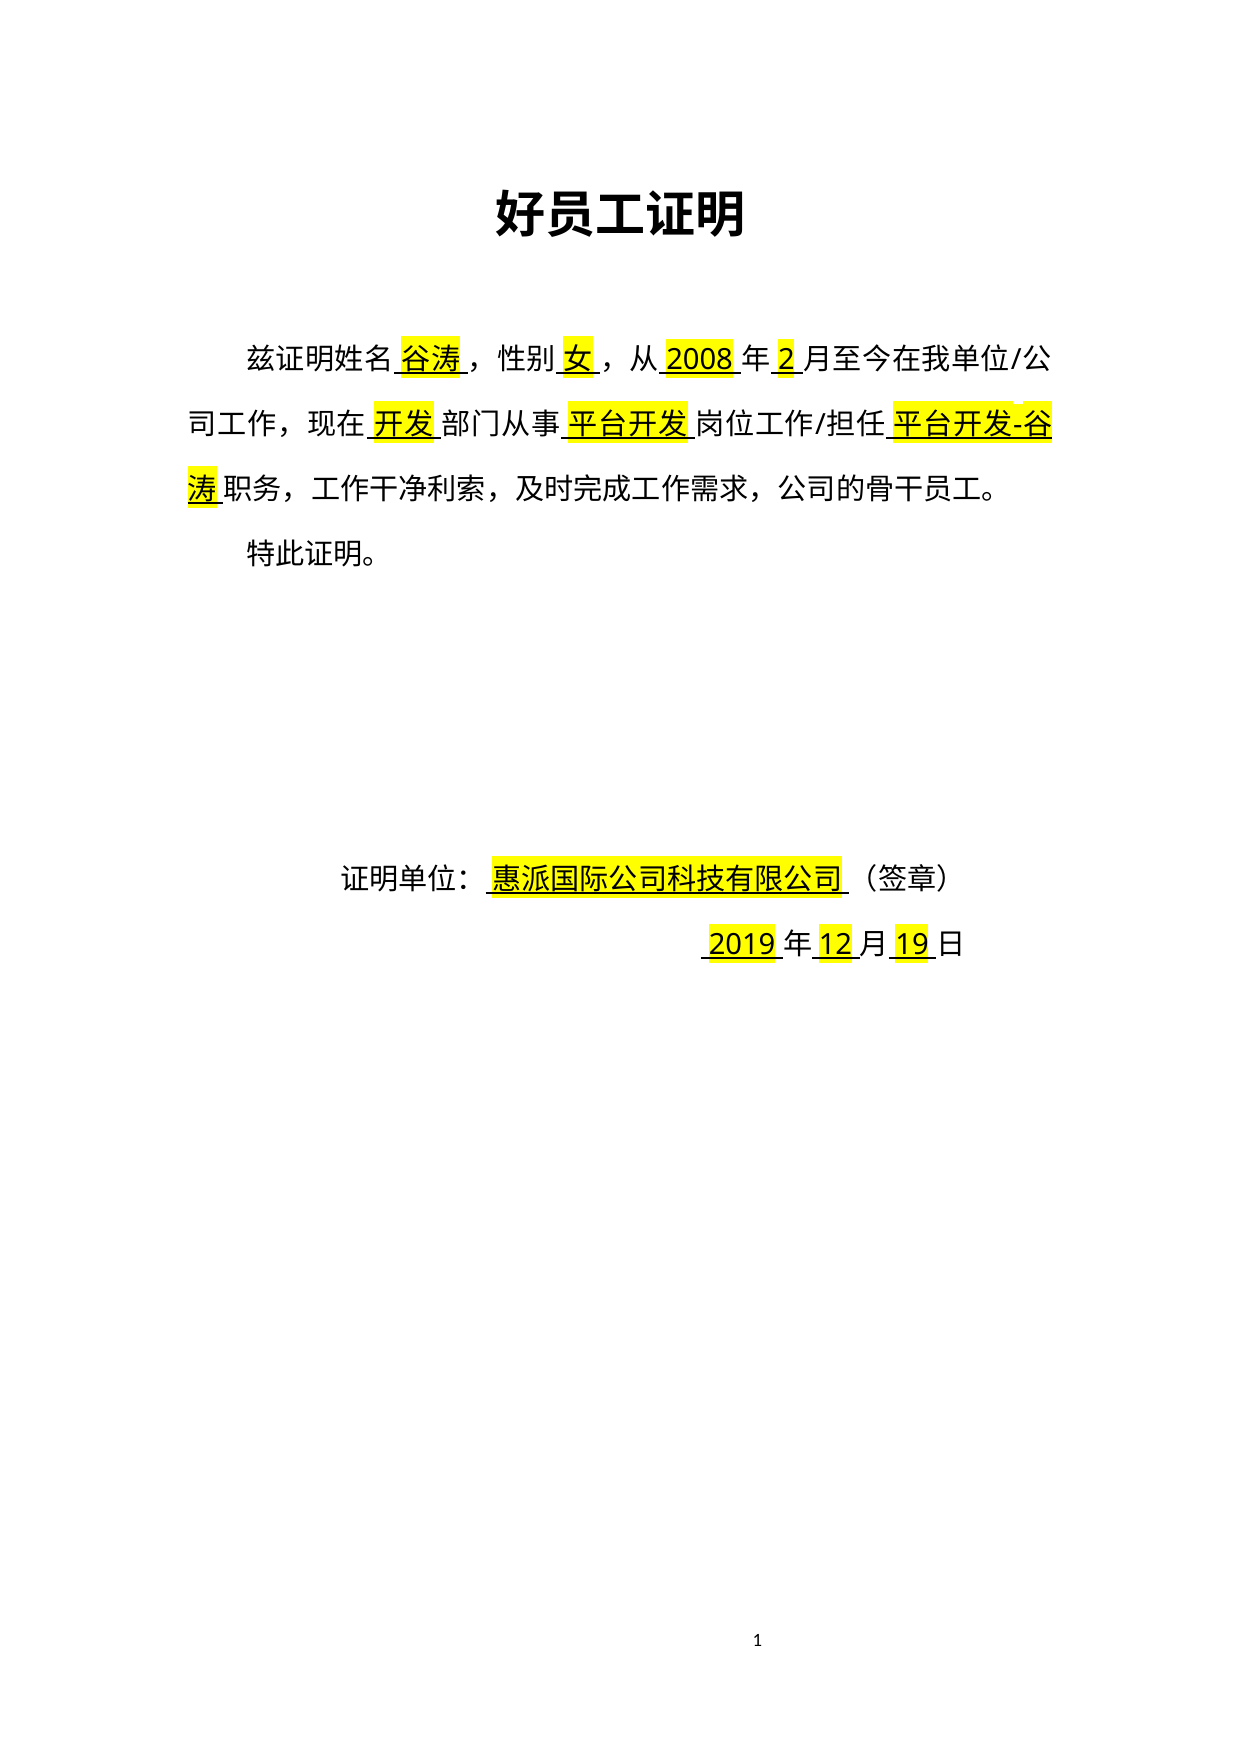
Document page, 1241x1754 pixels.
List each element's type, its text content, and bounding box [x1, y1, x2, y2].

text 特此证明。 [187, 519, 1053, 584]
text 好员工证明 [187, 162, 1053, 259]
text 兹证明姓名 谷涛 ，性别 女 ，从 2008 年 2 月至今在我单位/公司工作，现在 开发 部门从事 平台开发 岗位工作/担任 平台开发-谷涛 职务，工作干净利索，及时完成工作需求，公司的骨干员工。 [187, 324, 1053, 519]
text 2019 年 12 月 19 日 [187, 909, 965, 974]
text 证明单位： 惠派国际公司科技有限公司 （签章） [187, 844, 965, 909]
